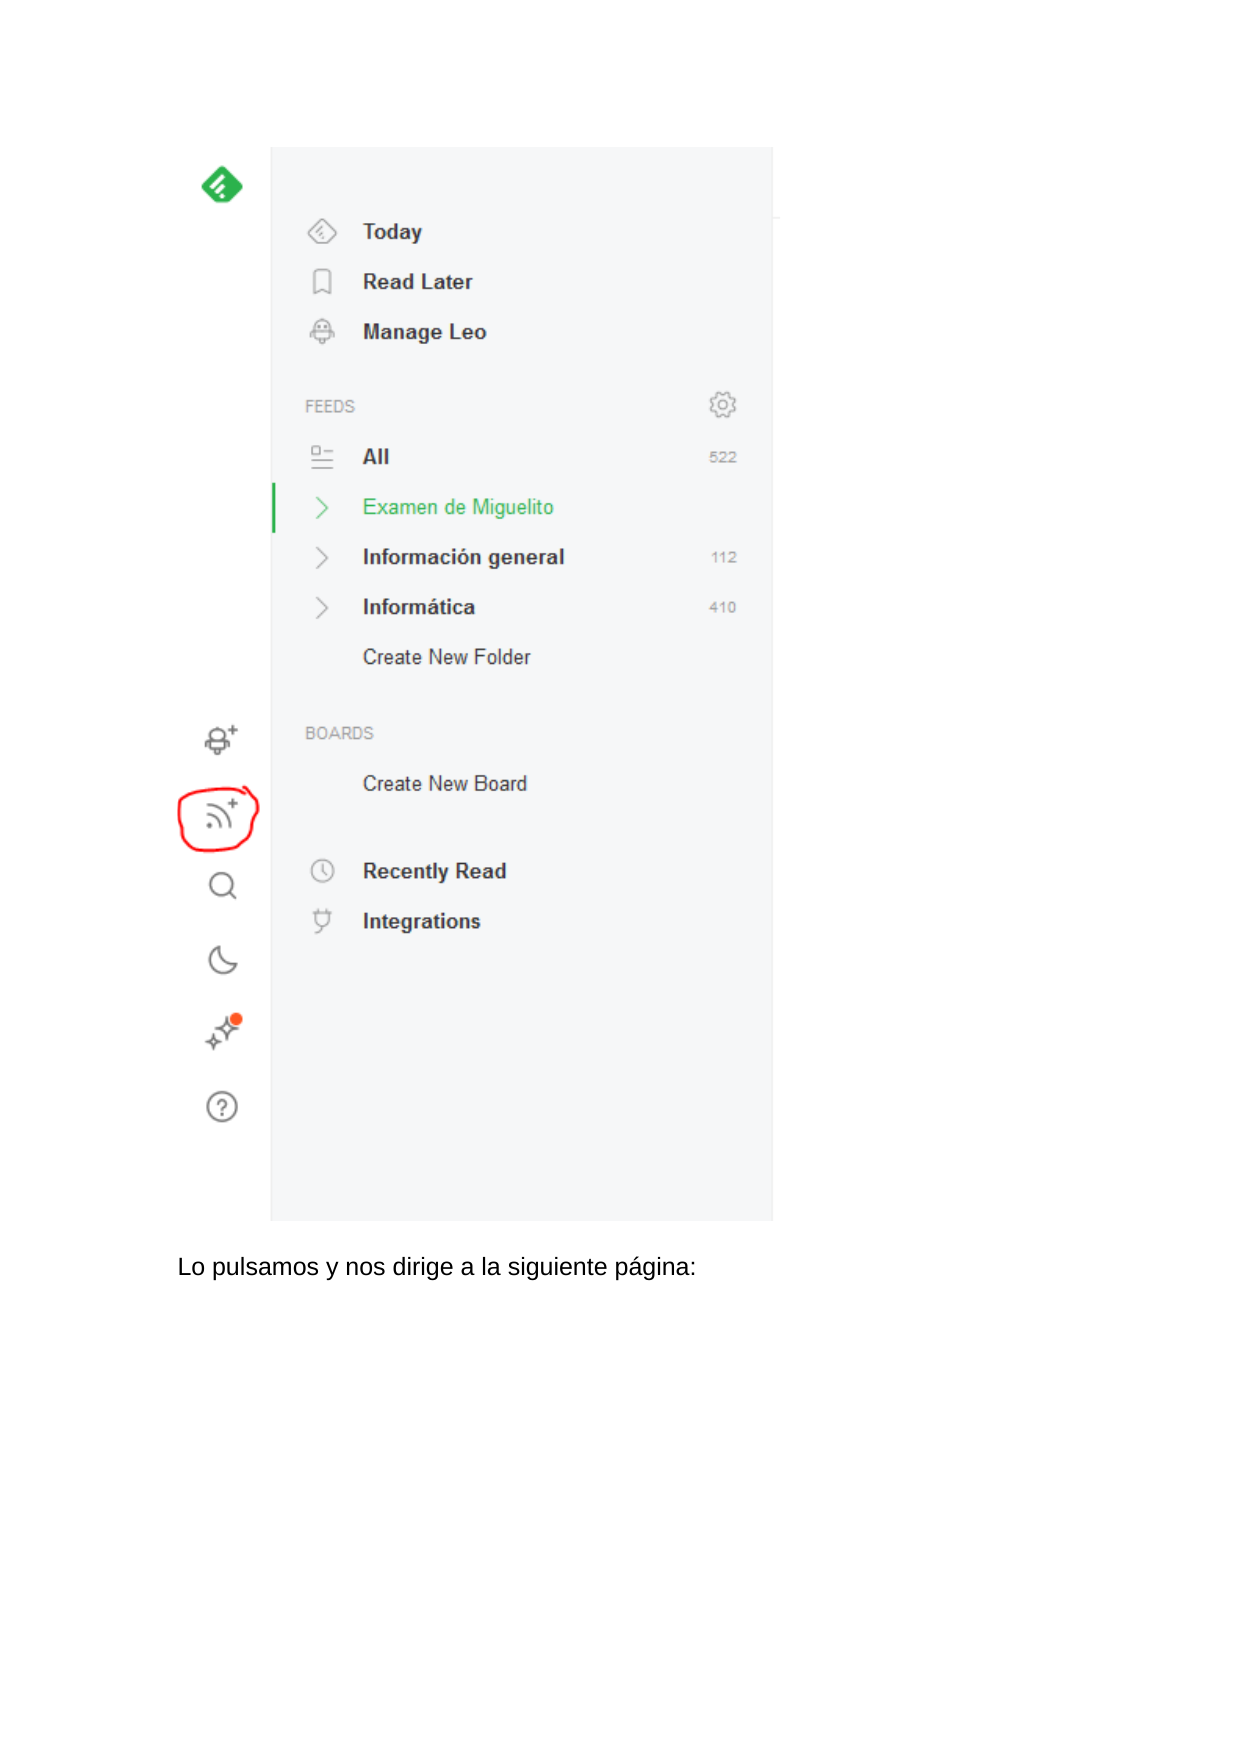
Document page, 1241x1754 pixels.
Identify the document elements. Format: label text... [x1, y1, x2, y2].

picture [177, 147, 781, 1221]
text Lo pulsamos y nos dirige a la siguiente página: [177, 1252, 1063, 1280]
